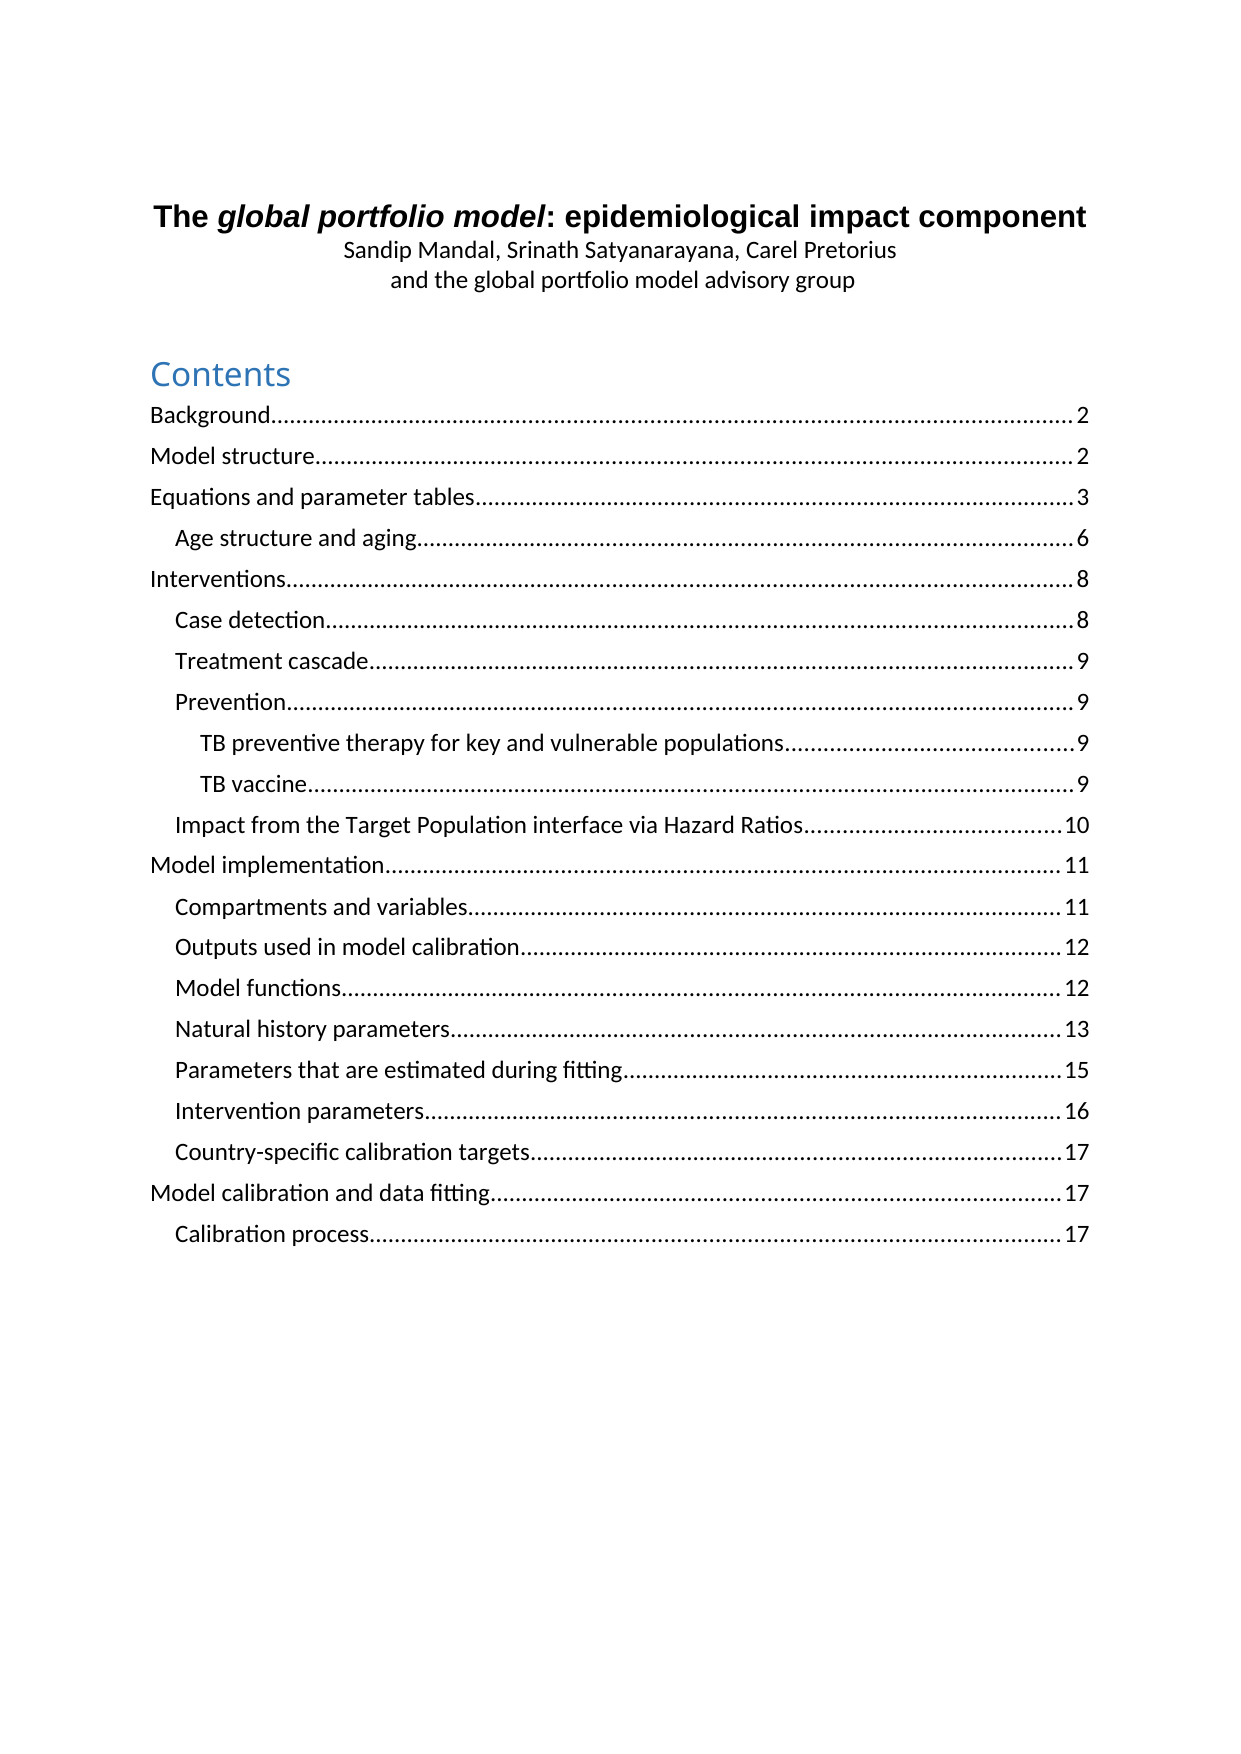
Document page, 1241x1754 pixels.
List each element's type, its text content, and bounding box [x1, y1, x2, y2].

text and the global portfolio model advisory group [150, 264, 1090, 295]
text Sandip Mandal, Srinath Satyanarayana, Carel Pretorius [150, 234, 1090, 264]
text The global portfolio model: epidemiological impact component [150, 198, 1090, 234]
